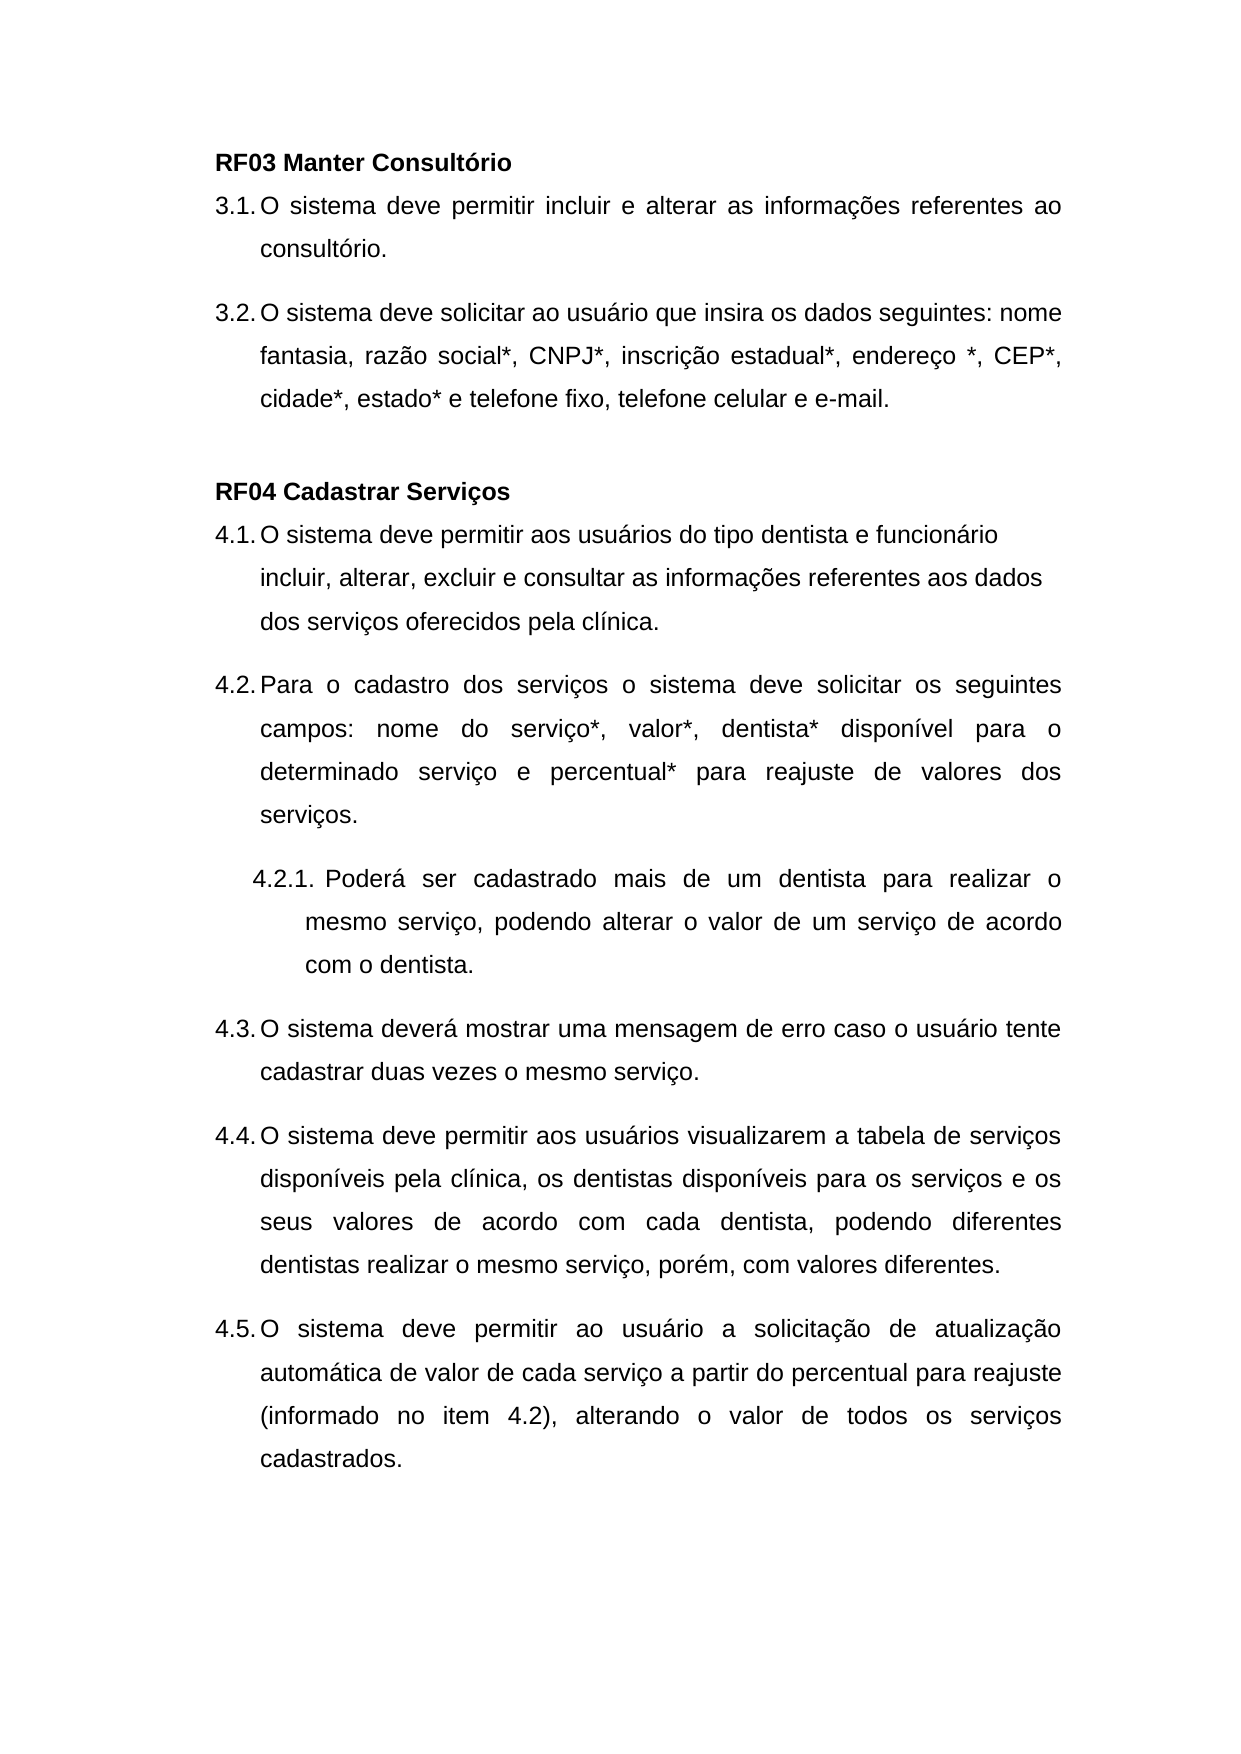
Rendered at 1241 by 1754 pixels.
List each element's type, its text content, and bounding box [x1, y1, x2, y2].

list O sistema deverá mostrar uma mensagem de erro caso o usuário tente cadastrar duas vezes o mesmo serviço. [215, 1014, 1063, 1086]
list O sistema deve permitir aos usuários visualizarem a tabela de serviços disponíveis pela clínica, os dentistas disponíveis para os serviços e os seus valores de acordo com cada dentista, podendo diferentes dentistas realizar o mesmo serviço, porém, com valores diferentes. [215, 1121, 1063, 1279]
list O sistema deve permitir incluir e alterar as informações referentes ao consultório. [215, 191, 1063, 263]
subtitle RF04 Cadastrar Serviços [215, 477, 1063, 506]
list Para o cadastro dos serviços o sistema deve solicitar os seguintes campos: nome do serviço*, valor*, dentista* disponível para o determinado serviço e percentual* para reajuste de valores dos serviços. [215, 671, 1063, 829]
list O sistema deve solicitar ao usuário que insira os dados seguintes: nome fantasia, razão social*, CNPJ*, inscrição estadual*, endereço *, CEP*, cidade*, estado* e telefone fixo, telefone celular e e-mail. [215, 298, 1063, 413]
list O sistema deve permitir aos usuários do tipo dentista e funcionário incluir, alterar, excluir e consultar as informações referentes aos dados dos serviços oferecidos pela clínica. [215, 520, 1063, 635]
list O sistema deve permitir ao usuário a solicitação de atualização automática de valor de cada serviço a partir do percentual para reajuste (informado no item 4.2), alterando o valor de todos os serviços cadastrados. [215, 1314, 1063, 1473]
subtitle RF03 Manter Consultório [215, 148, 1063, 176]
list Poderá ser cadastrado mais de um dentista para realizar o mesmo serviço, podendo alterar o valor de um serviço de acordo com o dentista. [252, 864, 1063, 979]
